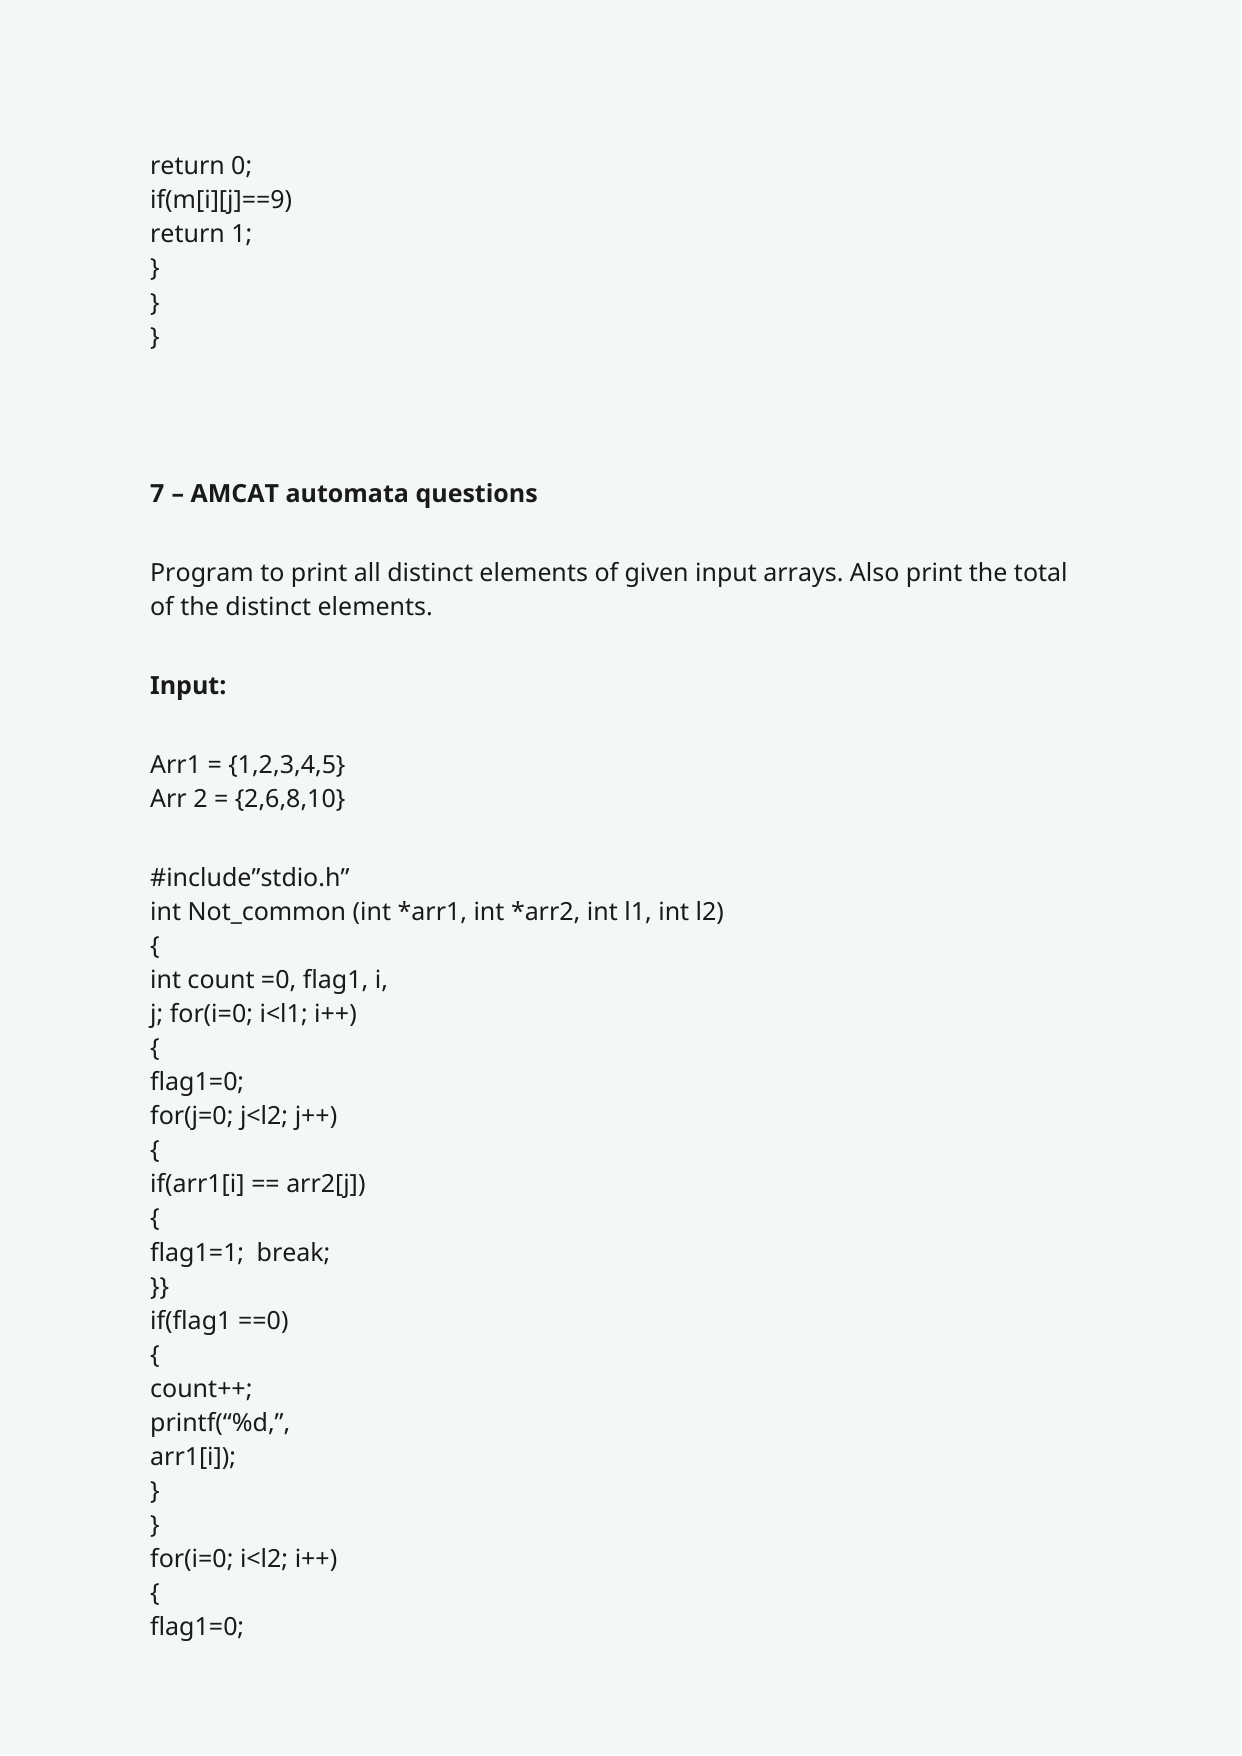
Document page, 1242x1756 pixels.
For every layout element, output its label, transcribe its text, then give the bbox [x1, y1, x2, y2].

text flag1=0; [150, 1609, 1102, 1643]
text { [150, 1200, 1102, 1234]
text flag1=1; break; [150, 1234, 1102, 1268]
text if(flag1 ==0) [150, 1302, 1102, 1336]
text return 0; if(m[i][j]==9) return 1; [150, 148, 293, 250]
text { [150, 1575, 1102, 1609]
text } [150, 250, 1102, 284]
text } [150, 318, 1102, 352]
text int Not_common (int *arr1, int *arr2, int l1, int l2) [150, 893, 1102, 927]
subtitle Input: [150, 668, 1102, 702]
text Program to print all distinct elements of given input arrays. Also print the total of the distinct elements. [150, 555, 1084, 623]
text }} [150, 1268, 1102, 1302]
text } [150, 1473, 1102, 1507]
text count++; printf(“%d,”, arr1[i]); [150, 1370, 368, 1473]
text for(i=0; i<l2; i++) [150, 1541, 1102, 1575]
text { [150, 1132, 1102, 1166]
text if(arr1[i] == arr2[j]) [150, 1166, 1102, 1200]
text { [150, 1336, 1102, 1370]
text for(j=0; j<l2; j++) [150, 1098, 1102, 1132]
text { [150, 1030, 1102, 1064]
text { [150, 928, 1102, 962]
text } [150, 284, 1102, 318]
text Arr1 = {1,2,3,4,5} [150, 747, 1102, 781]
subtitle – AMCAT automata questions [150, 476, 1102, 510]
text int count =0, flag1, i, j; for(i=0; i<l1; i++) [150, 962, 397, 1030]
text #include”stdio.h” [150, 859, 1102, 893]
text flag1=0; [150, 1064, 1102, 1098]
text Arr 2 = {2,6,8,10} [150, 781, 1102, 815]
text } [150, 1507, 1102, 1541]
